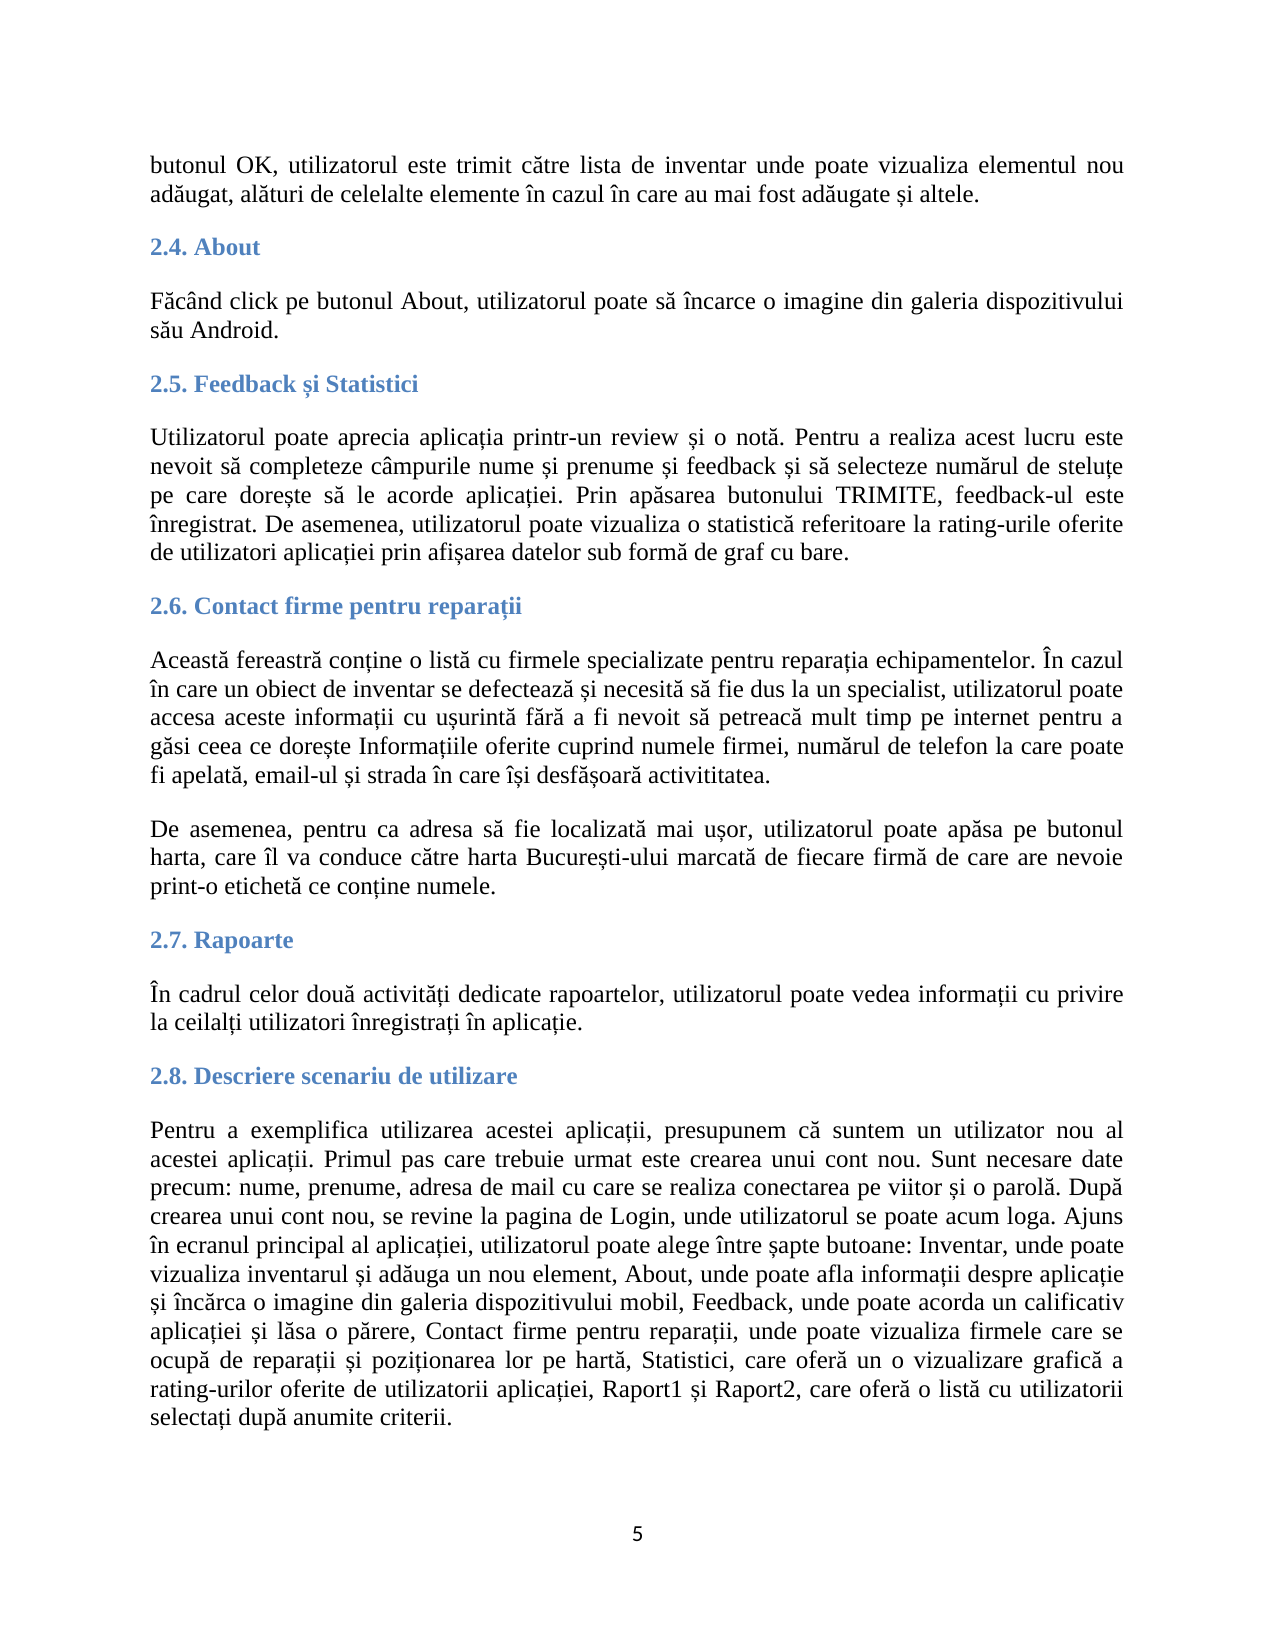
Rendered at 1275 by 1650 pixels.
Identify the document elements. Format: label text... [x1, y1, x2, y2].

text Utilizatorul poate aprecia aplicația printr-un review și o notă. Pentru a realiza acest lucru este nevoit să completeze câmpurile nume și prenume și feedback și să selecteze numărul de steluțe pe care dorește să le acorde aplicației. Prin apăsarea butonului TRIMITE, feedback-ul este înregistrat. De asemenea, utilizatorul poate vizualiza o statistică referitoare la rating-urile oferite de utilizatori aplicației prin afișarea datelor sub formă de graf cu bare. [150, 422, 1125, 566]
text Făcând click pe butonul About, utilizatorul poate să încarce o imagine din galeria dispozitivului său Android. [150, 286, 1125, 344]
text Această fereastră conține o listă cu firmele specializate pentru reparația echipamentelor. În cazul în care un obiect de inventar se defectează și necesită să fie dus la un specialist, utilizatorul poate accesa aceste informații cu ușurintă fără a fi nevoit să petreacă mult timp pe internet pentru a găsi ceea ce dorește Informațiile oferite cuprind numele firmei, numărul de telefon la care poate fi apelată, email-ul și strada în care își desfășoară activititatea. [150, 645, 1125, 789]
text Pentru a exemplifica utilizarea acestei aplicații, presupunem că suntem un utilizator nou al acestei aplicații. Primul pas care trebuie urmat este crearea unui cont nou. Sunt necesare date precum: nume, prenume, adresa de mail cu care se realiza conectarea pe viitor și o parolă. După crearea unui cont nou, se revine la pagina de Login, unde utilizatorul se poate acum loga. Ajuns în ecranul principal al aplicației, utilizatorul poate alege între șapte butoane: Inventar, unde poate vizualiza inventarul și adăuga un nou element, About, unde poate afla informații despre aplicație și încărca o imagine din galeria dispozitivului mobil, Feedback, unde poate acorda un calificativ aplicației și lăsa o părere, Contact firme pentru reparații, unde poate vizualiza firmele care se ocupă de reparații și poziționarea lor pe hartă, Statistici, care oferă un o vizualizare grafică a rating-urilor oferite de utilizatorii aplicației, Raport1 și Raport2, care oferă o listă cu utilizatorii selectați după anumite criterii. [150, 1115, 1125, 1431]
subtitle 2.7. Rapoarte [150, 925, 1125, 954]
subtitle 2.5. Feedback și Statistici [150, 369, 1125, 397]
text În cadrul celor două activități dedicate rapoartelor, utilizatorul poate vedea informații cu privire la ceilalți utilizatori înregistrați în aplicație. [150, 979, 1125, 1036]
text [150, 150, 1125, 207]
subtitle 2.4. About [150, 232, 1125, 261]
text De asemenea, pentru ca adresa să fie localizată mai ușor, utilizatorul poate apăsa pe butonul harta, care îl va conduce către harta București-ului marcată de fiecare firmă de care are nevoie print-o etichetă ce conține numele. [150, 814, 1125, 900]
subtitle 2.6. Contact firme pentru reparații [150, 591, 1125, 620]
subtitle 2.8. Descriere scenariu de utilizare [150, 1061, 1125, 1090]
